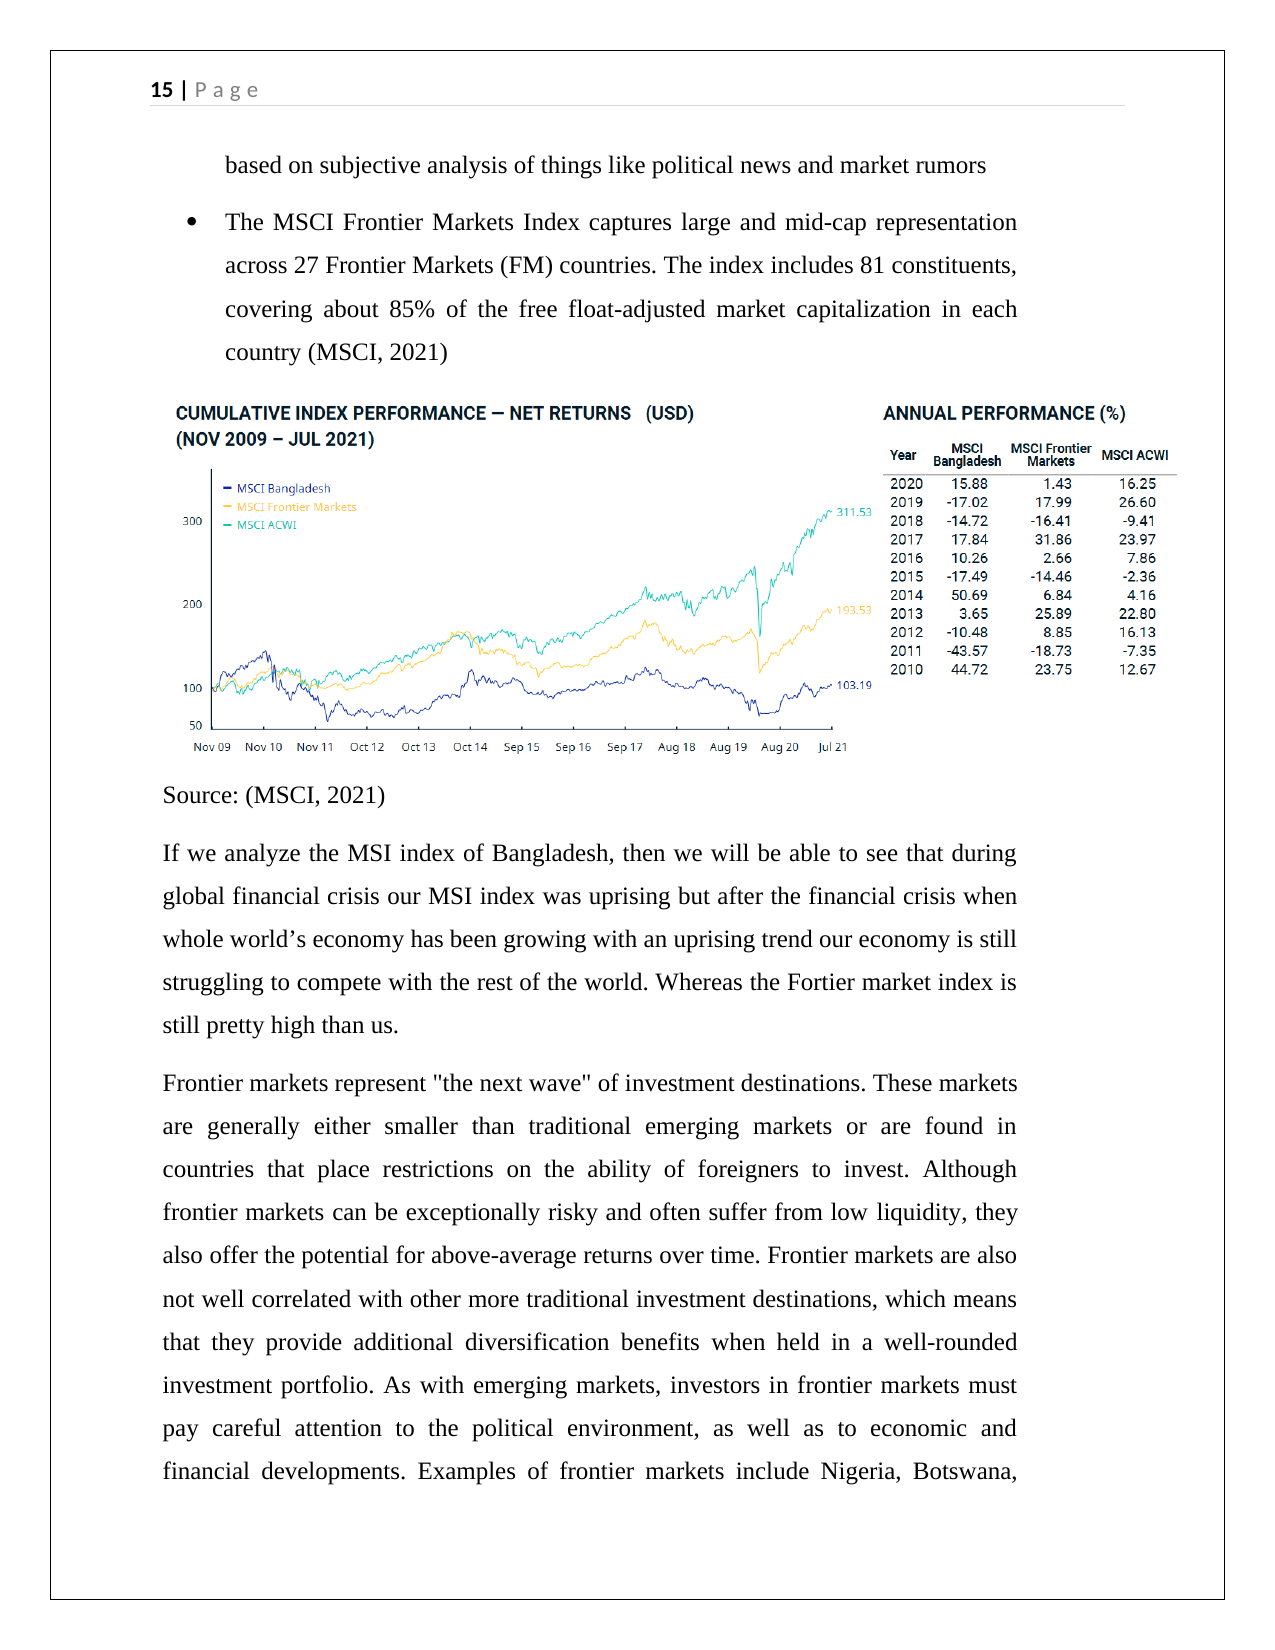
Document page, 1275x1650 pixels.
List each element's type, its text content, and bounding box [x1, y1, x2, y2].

list The MSCI Frontier Markets Index captures large and mid-cap representation across 27 Frontier Markets (FM) countries. The index includes 81 constituents, covering about 85% of the free float-adjusted market capitalization in each country [187, 207, 1018, 366]
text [162, 1068, 1018, 1485]
picture [162, 394, 1181, 767]
text If we analyze the MSI index of Bangladesh, then we will be able to see that during global financial crisis our MSI index was uprising but after the financial crisis when whole world’s economy has been growing with an uprising trend our economy is still struggling to compete with the rest of the world. Whereas the Fortier market index is still pretty high than us. [162, 838, 1018, 1039]
text Source: [162, 767, 1018, 809]
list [187, 150, 1018, 179]
